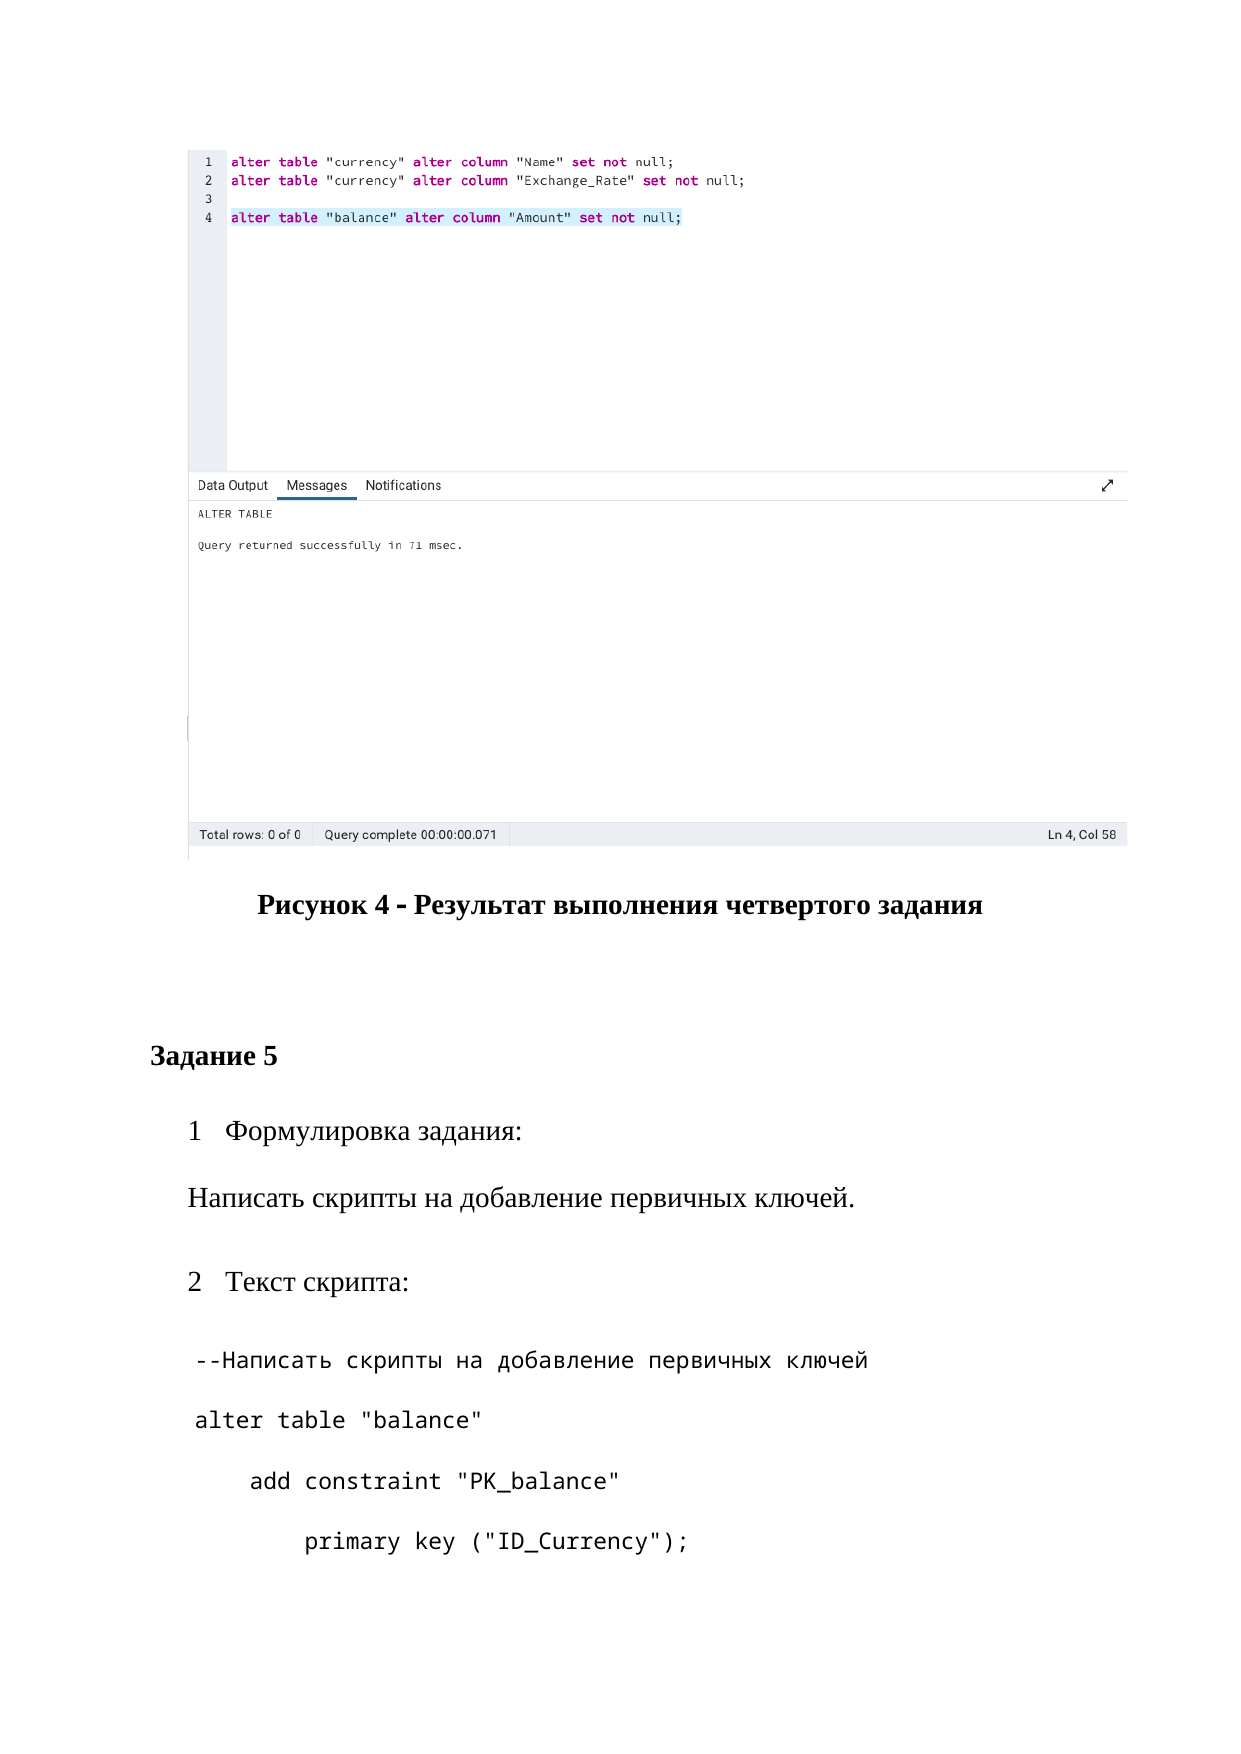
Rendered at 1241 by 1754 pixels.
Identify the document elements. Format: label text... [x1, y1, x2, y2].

text Рисунок 4 Результат выполнения четвертого задания [150, 887, 1090, 921]
text Задание 5 [150, 1038, 1090, 1072]
list Формулировка задания: [187, 1113, 1090, 1147]
picture [187, 150, 1128, 860]
text alter table "balance" [194, 1404, 1090, 1435]
list Текст скрипта: [187, 1264, 1090, 1298]
text primary key ("ID_Currency"); [194, 1525, 1090, 1556]
text add constraint "PK_balance" [194, 1464, 1090, 1496]
text --Написать скрипты на добавление первичных ключей [194, 1344, 1090, 1375]
text Написать скрипты на добавление первичных ключей. [150, 1180, 1090, 1214]
